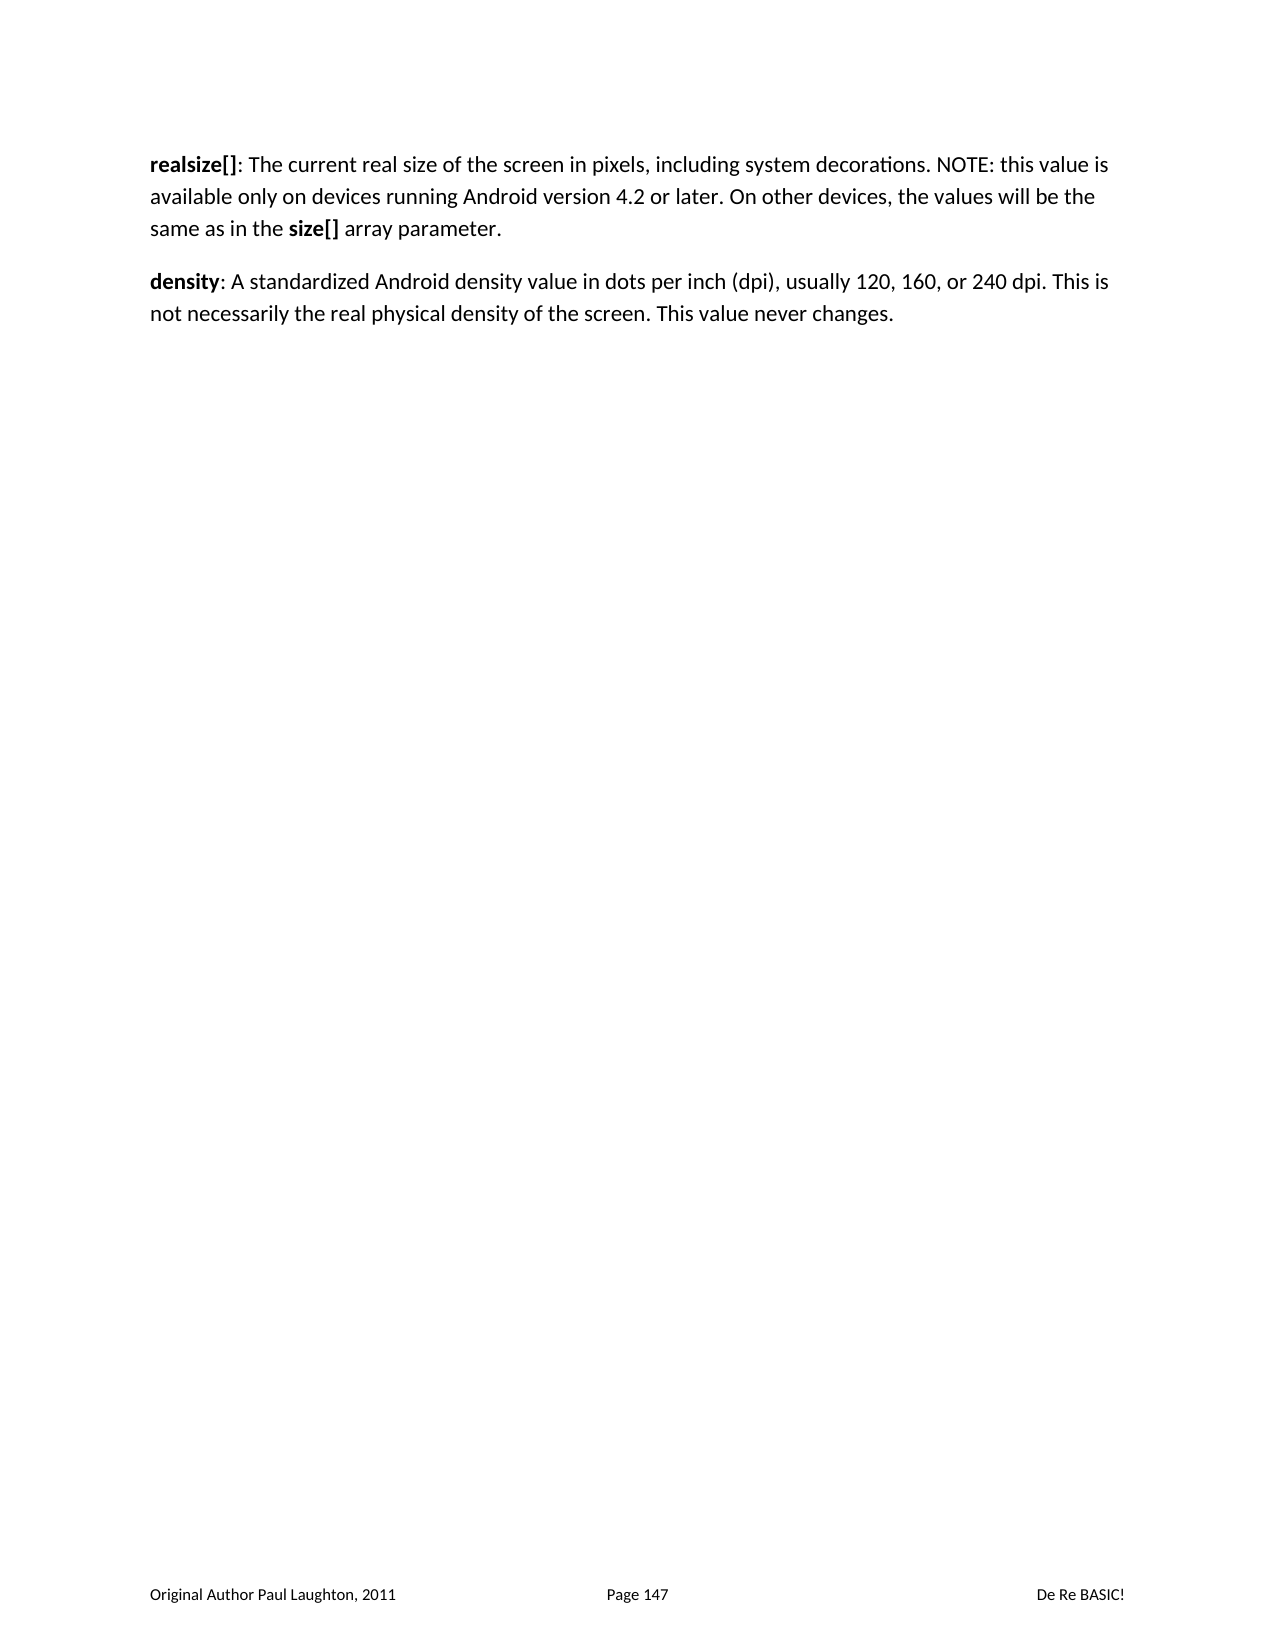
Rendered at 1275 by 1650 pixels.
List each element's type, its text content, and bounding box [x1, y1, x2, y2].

text density: A standardized Android density value in dots per inch (dpi), usually 120, 160, or 240 dpi. This is not necessarily the real physical density of the screen. This value never changes. [150, 267, 1125, 328]
text realsize[]: The current real size of the screen in pixels, including system decorations. NOTE: this value is available only on devices running Android version 4.2 or later. On other devices, the values will be the same as in the size[] array parameter. [150, 150, 1125, 242]
